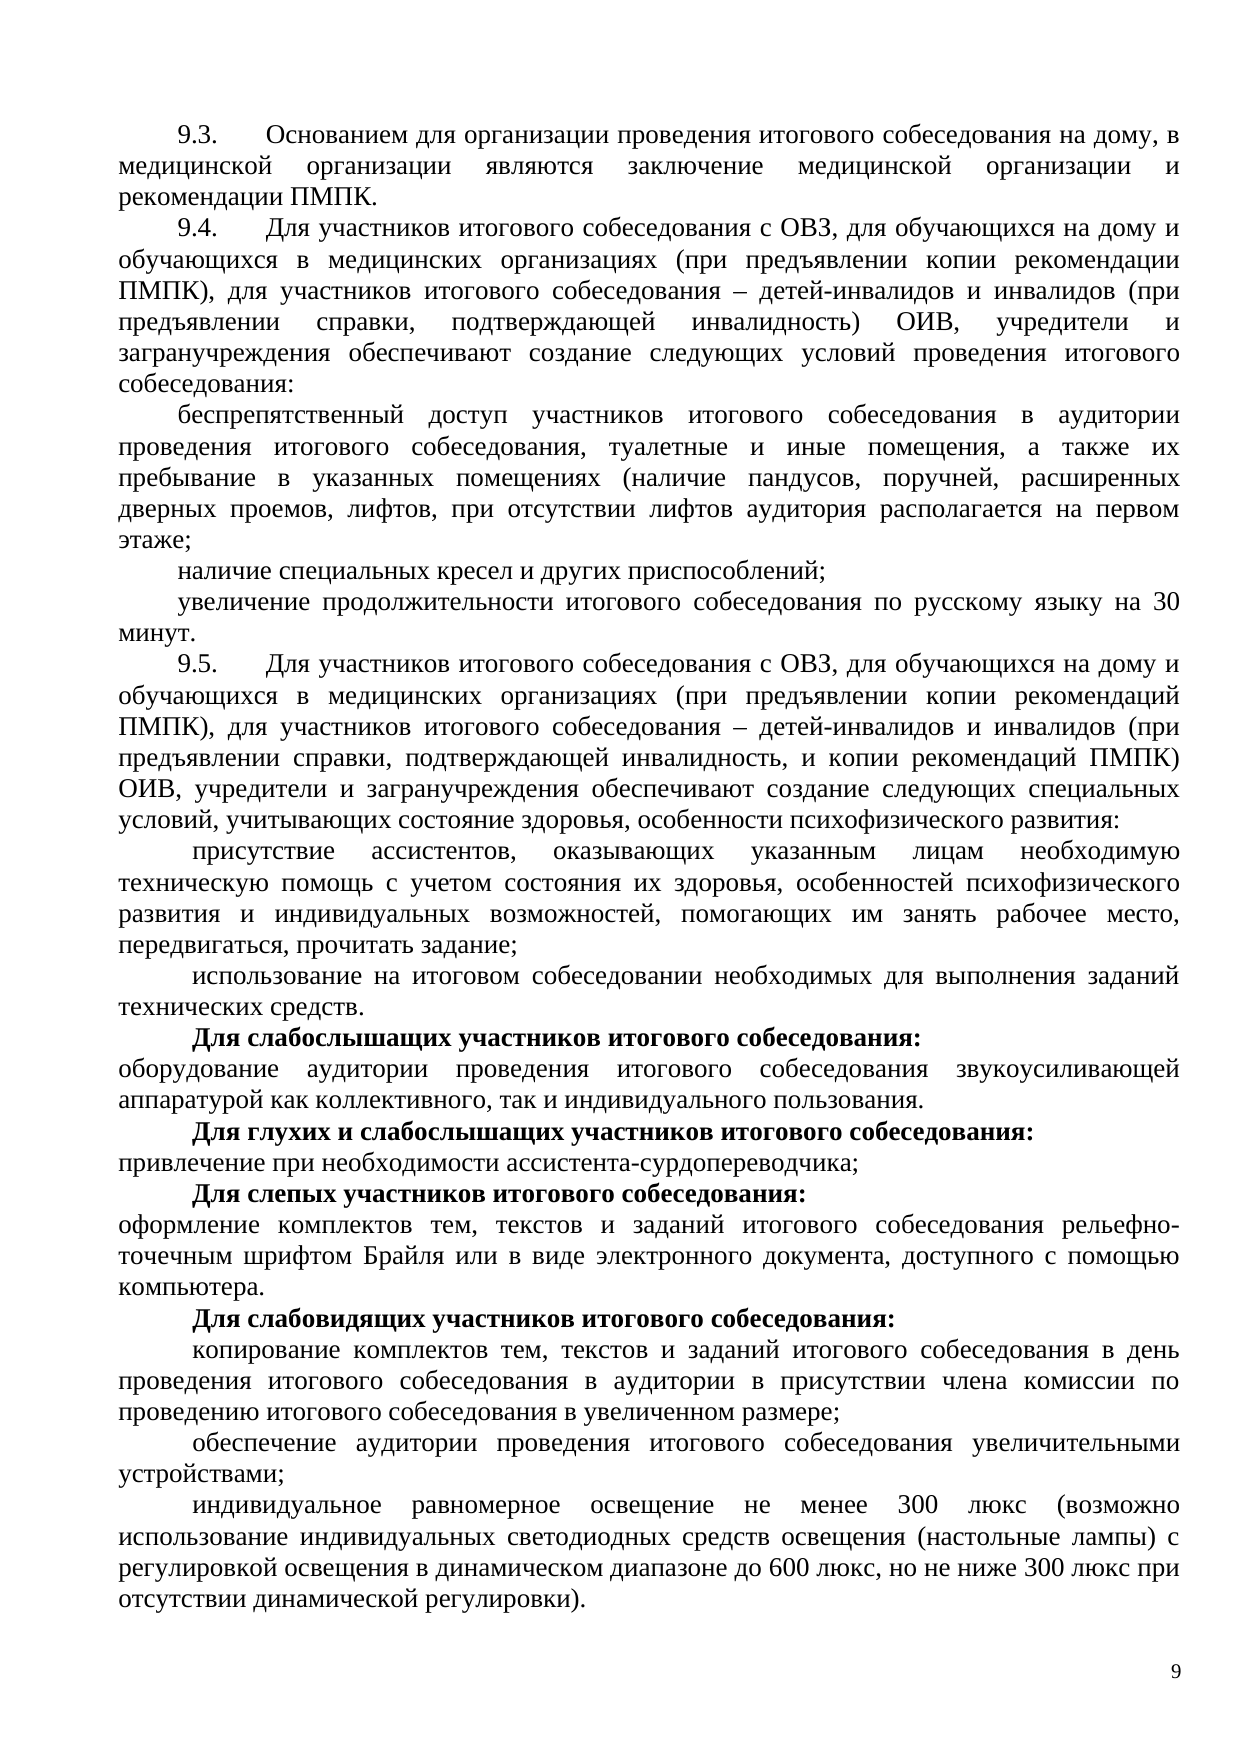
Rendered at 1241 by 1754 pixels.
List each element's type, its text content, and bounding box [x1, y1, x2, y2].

text привлечение при необходимости ассистента-сурдопереводчика; [118, 1146, 1181, 1177]
text оформление комплектов тем, текстов и заданий итогового собеседования рельефно-точечным шрифтом Брайля или в виде электронного документа, доступного с помощью компьютера. [118, 1208, 1181, 1302]
text оборудование аудитории проведения итогового собеседования звукоусиливающей аппаратурой как коллективного, так и индивидуального пользования. [118, 1052, 1181, 1115]
text использование на итоговом собеседовании необходимых для выполнения заданий технических средств. [118, 959, 1181, 1021]
text Для глухих и слабослышащих участников итогового собеседования: [118, 1115, 1181, 1146]
text Для слепых участников итогового собеседования: [118, 1177, 1181, 1208]
text присутствие ассистентов, оказывающих указанным лицам необходимую техническую помощь с учетом состояния их здоровья, особенностей психофизического развития и индивидуальных возможностей, помогающих им занять рабочее место, передвигаться, прочитать задание; [118, 834, 1181, 959]
text беспрепятственный доступ участников итогового собеседования в аудитории проведения итогового собеседования, туалетные и иные помещения, а также их пребывание в указанных помещениях (наличие пандусов, поручней, расширенных дверных проемов, лифтов, при отсутствии лифтов аудитория располагается на первом этаже; [118, 398, 1181, 554]
text увеличение продолжительности итогового собеседования по русскому языку на 30 минут. [118, 585, 1181, 648]
text копирование комплектов тем, текстов и заданий итогового собеседования в день проведения итогового собеседования в аудитории в присутствии члена комиссии по проведению итогового собеседования в увеличенном размере; [118, 1333, 1181, 1426]
list Для участников итогового собеседования с ОВЗ, для обучающихся на дому и обучающихся в медицинских организациях (при предъявлении копии рекомендации ПМПК), для участников итогового собеседования – детей-инвалидов и инвалидов (при предъявлении справки, подтверждающей инвалидность) ОИВ, учредители и загранучреждения обеспечивают создание следующих условий проведения итогового собеседования: [118, 212, 1181, 398]
text Для слабослышащих участников итогового собеседования: [118, 1021, 1181, 1052]
text обеспечение аудитории проведения итогового собеседования увеличительными устройствами; [118, 1426, 1181, 1488]
text индивидуальное равномерное освещение не менее 300 люкс (возможно использование индивидуальных светодиодных средств освещения (настольные лампы) с регулировкой освещения в динамическом диапазоне до 600 люкс, но не ниже 300 люкс при отсутствии динамической регулировки). [118, 1488, 1181, 1613]
list Для участников итогового собеседования с ОВЗ, для обучающихся на дому и обучающихся в медицинских организациях (при предъявлении копии рекомендаций ПМПК), для участников итогового собеседования – детей-инвалидов и инвалидов (при предъявлении справки, подтверждающей инвалидность, и копии рекомендаций ПМПК) ОИВ, учредители и загранучреждения обеспечивают создание следующих специальных условий, учитывающих состояние здоровья, особенности психофизического развития: [118, 648, 1181, 834]
list Основанием для организации проведения итогового собеседования на дому, в медицинской организации являются заключение медицинской организации и рекомендации ПМПК. [118, 118, 1181, 212]
text наличие специальных кресел и других приспособлений; [118, 554, 1181, 585]
text Для слабовидящих участников итогового собеседования: [118, 1302, 1181, 1333]
